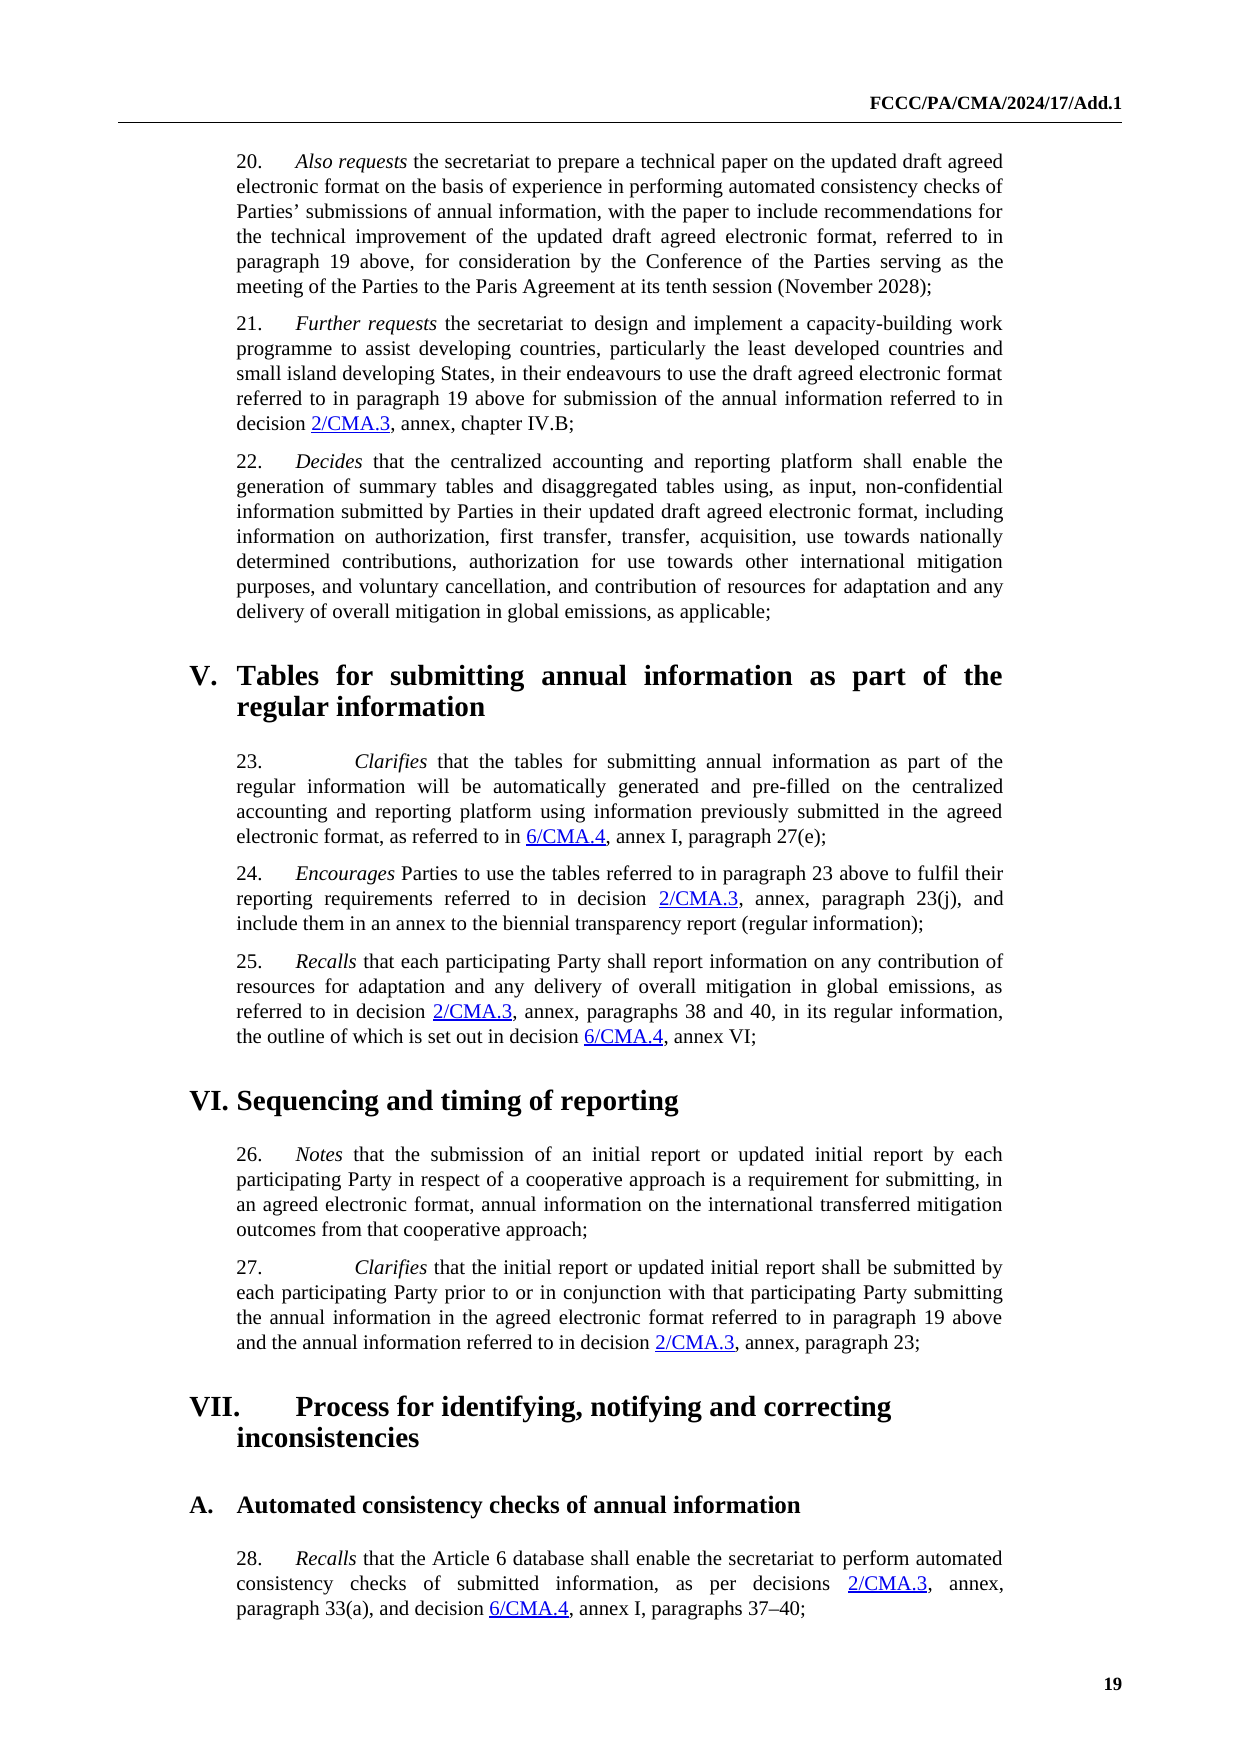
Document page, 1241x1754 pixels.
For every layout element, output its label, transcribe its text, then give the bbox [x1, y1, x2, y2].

list 21. Further requests the secretariat to design and implement a capacity-building work programme to assist developing countries, particularly the least developed countries and small island developing States, in their endeavours to use the draft agreed electronic format referred to in paragraph 19 above for submission of the annual information referred to in decision 2/CMA.3, annex, chapter IV.B; [236, 310, 1004, 435]
list VI. Sequencing and timing of reporting [189, 1085, 1004, 1116]
list 24. Encourages Parties to use the tables referred to in paragraph 23 above to fulfil their reporting requirements referred to in decision 2/CMA.3, annex, paragraph 23(j), and include them in an annex to the biennial transparency report (regular information); [236, 860, 1004, 935]
list 26. Notes that the submission of an initial report or updated initial report by each participating Party in respect of a cooperative approach is a requirement for submitting, in an agreed electronic format, annual information on the international transferred mitigation outcomes from that cooperative approach; [236, 1141, 1004, 1241]
list 28. Recalls that the Article 6 database shall enable the secretariat to perform automated consistency checks of submitted information, as per decisions 2/CMA.3, annex, paragraph 33(a), and decision 6/CMA.4, annex I, paragraphs 37–40; [236, 1544, 1004, 1619]
list V. Tables for submitting annual information as part of the regular information [189, 660, 1004, 723]
list 22. Decides that the centralized accounting and reporting platform shall enable the generation of summary tables and disaggregated tables using, as input, non-confidential information submitted by Parties in their updated draft agreed electronic format, including information on authorization, first transfer, transfer, acquisition, use towards nationally determined contributions, authorization for use towards other international mitigation purposes, and voluntary cancellation, and contribution of resources for adaptation and any delivery of overall mitigation in global emissions, as applicable; [236, 448, 1004, 623]
list 20. Also requests the secretariat to prepare a technical paper on the updated draft agreed electronic format on the basis of experience in performing automated consistency checks of Parties’ submissions of annual information, with the paper to include recommendations for the technical improvement of the updated draft agreed electronic format, referred to in paragraph 19 above, for consideration by the Conference of the Parties serving as the meeting of the Parties to the Paris Agreement at its tenth session (November 2028); [236, 148, 1004, 298]
list 23. Clarifies that the tables for submitting annual information as part of the regular information will be automatically generated and pre-filled on the centralized accounting and reporting platform using information previously submitted in the agreed electronic format, as referred to in 6/CMA.4, annex I, paragraph 27(e); [236, 748, 1004, 848]
list 25. Recalls that each participating Party shall report information on any contribution of resources for adaptation and any delivery of overall mitigation in global emissions, as referred to in decision 2/CMA.3, annex, paragraphs 38 and 40, in its regular information, the outline of which is set out in decision 6/CMA.4, annex VI; [236, 948, 1004, 1048]
list VII. Process for identifying, notifying and correcting inconsistencies [189, 1391, 1004, 1454]
list A. Automated consistency checks of annual information [189, 1491, 1004, 1519]
list 27. Clarifies that the initial report or updated initial report shall be submitted by each participating Party prior to or in conjunction with that participating Party submitting the annual information in the agreed electronic format referred to in paragraph 19 above and the annual information referred to in decision 2/CMA.3, annex, paragraph 23; [236, 1254, 1004, 1354]
